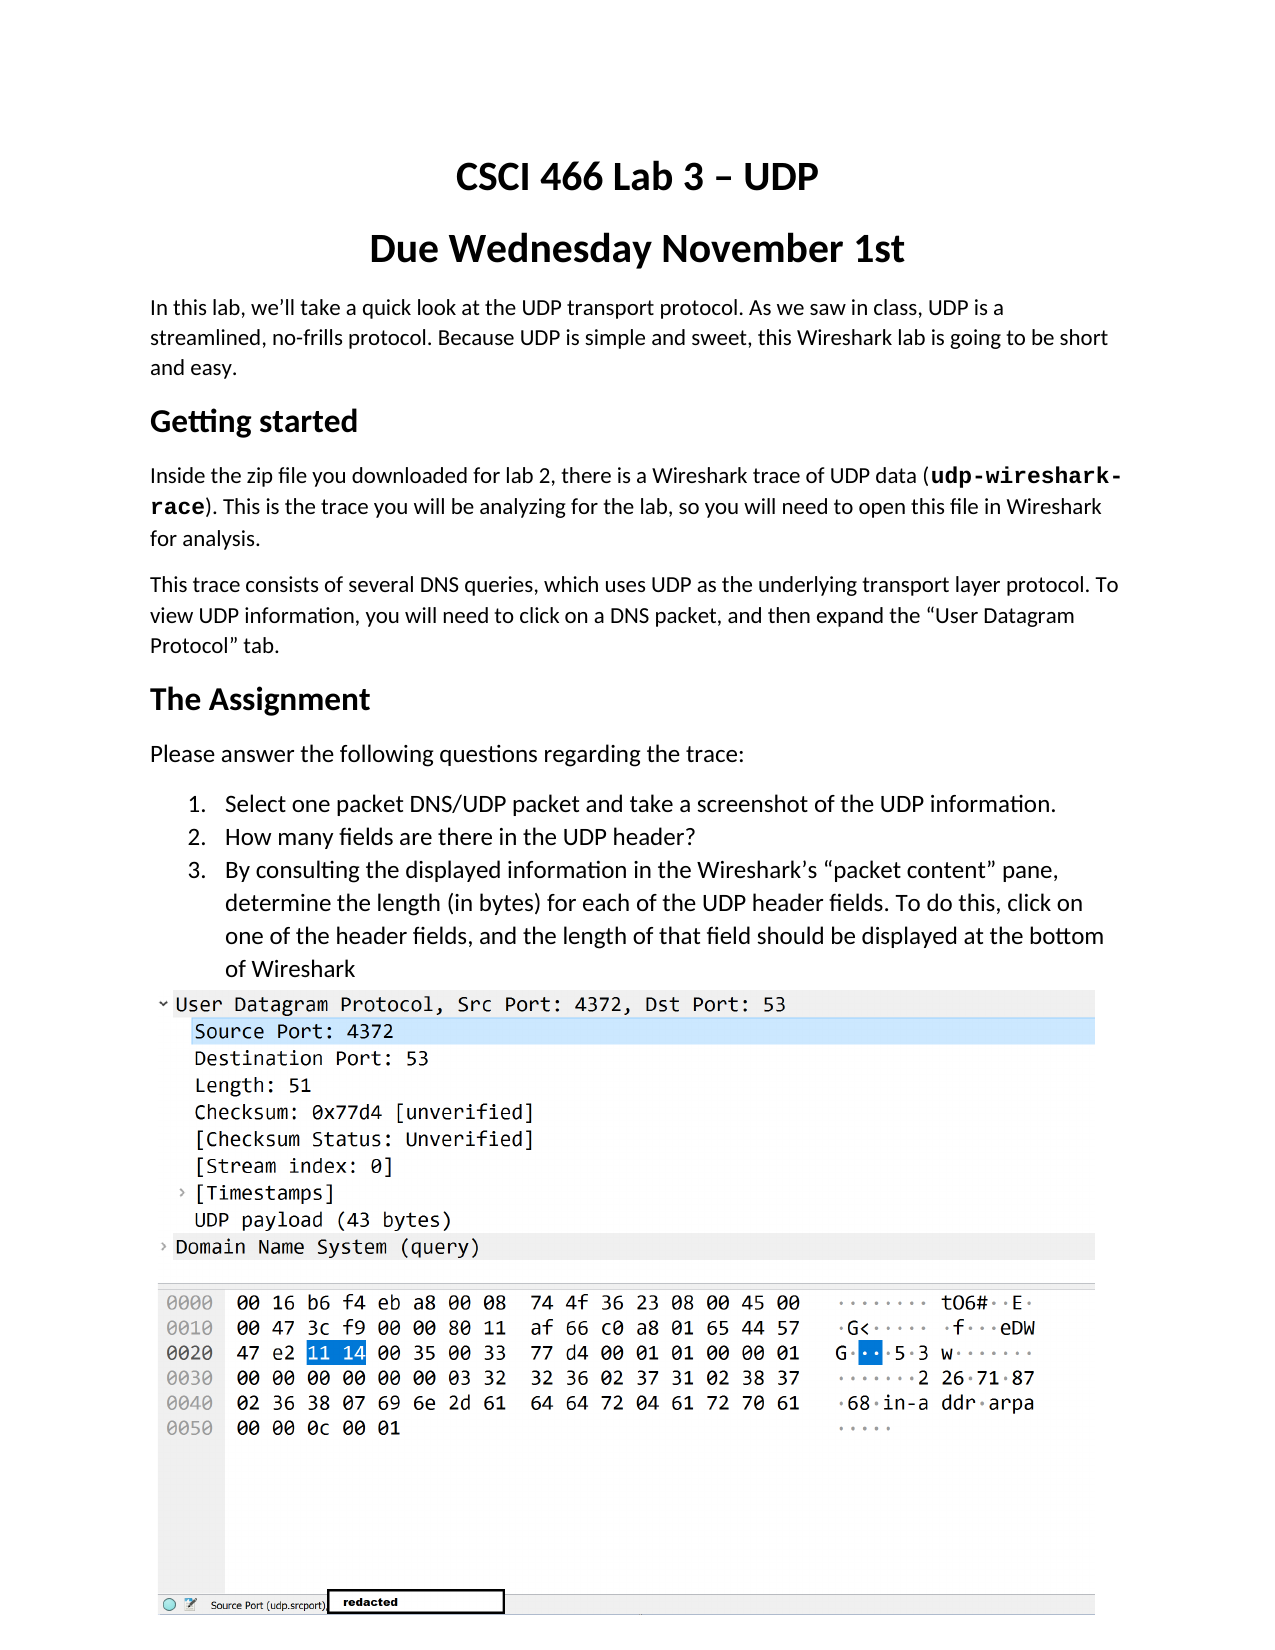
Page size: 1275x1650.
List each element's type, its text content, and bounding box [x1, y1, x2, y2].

text The Assignment [150, 678, 1125, 719]
text This trace consists of several DNS queries, which uses UDP as the underlying transport layer protocol. To view UDP information, you will need to click on a DNS packet, and then expand the “User Datagram Protocol” tab. [150, 571, 1125, 659]
list Select one packet DNS/UDP packet and take a screenshot of the UDP information. [187, 788, 1125, 819]
text In this lab, we’ll take a quick look at the UDP transport protocol. As we saw in class, UDP is a streamlined, no-frills protocol. Because UDP is simple and sweet, this Wireshark lab is going to be short and easy. [150, 293, 1125, 382]
text Getting started [150, 400, 1125, 441]
text Inside the zip file you downloaded for lab 2, there is a Wireshark trace of UDP data (udp-wireshark-race). This is the trace you will be analyzing for the lab, so you will need to open this file in Wireshark for analysis. [150, 461, 1125, 552]
list How many fields are there in the UDP header? [187, 821, 1125, 852]
picture [157, 990, 1095, 1615]
text Due Wednesday November 1st [150, 222, 1125, 272]
text Please answer the following questions regarding the trace: [150, 738, 1125, 769]
list By consulting the displayed information in the Wireshark’s “packet content” pane, determine the length (in bytes) for each of the UDP header fields. To do this, click on one of the header fields, and the length of that field should be displayed at the bottom of Wireshark [187, 854, 1125, 983]
text CSCI 466 Lab 3 – UDP [150, 150, 1125, 201]
